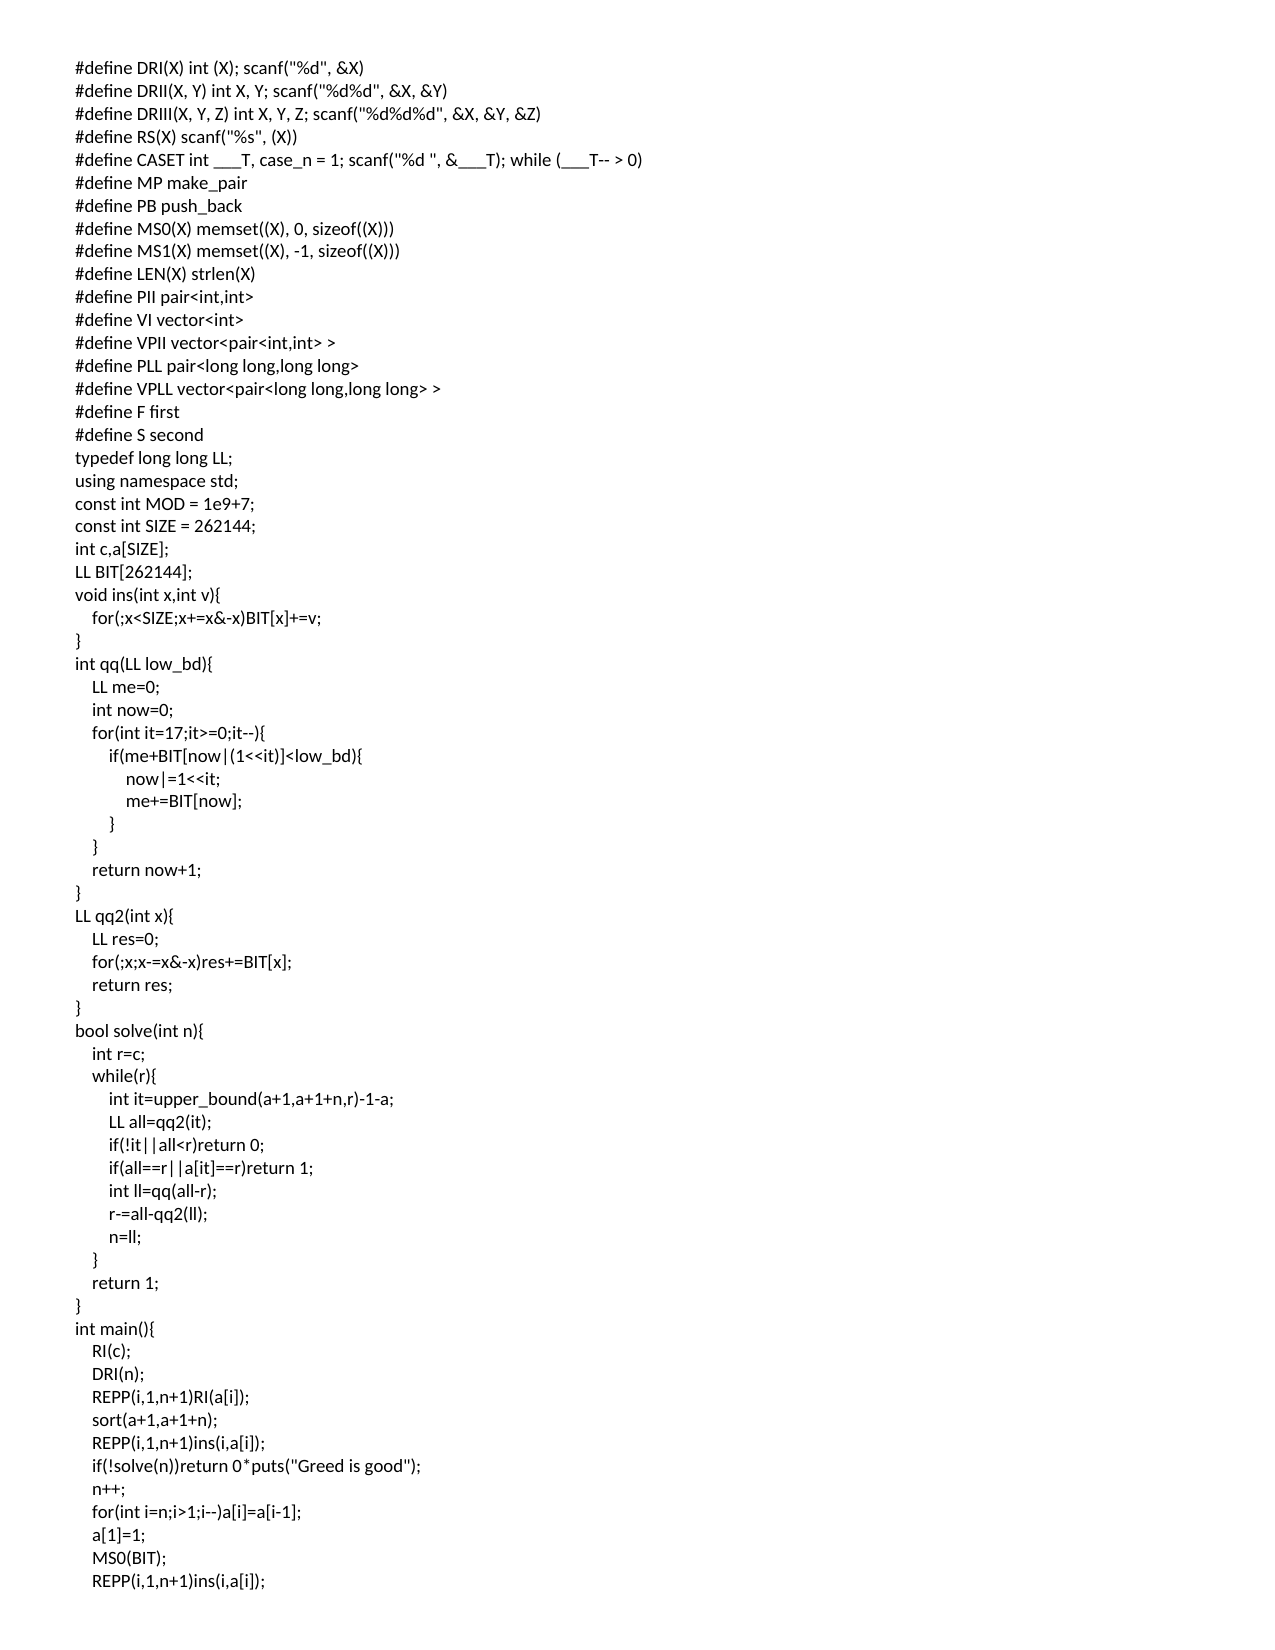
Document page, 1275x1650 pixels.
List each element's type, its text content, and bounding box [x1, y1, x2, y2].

text for(int i=n;i>1;i--)a[i]=a[i-1]; [75, 1500, 1209, 1523]
text return res; [75, 973, 1209, 996]
text if(me+BIT[now|(1<<it)]<low_bd){ [75, 744, 1209, 767]
text RI(c); [75, 1339, 1209, 1362]
text } [75, 1248, 1209, 1271]
text const int SIZE = 262144; [75, 514, 1209, 537]
text LL qq2(int x){ [75, 904, 1209, 927]
text void ins(int x,int v){ [75, 583, 1209, 606]
text for(;x<SIZE;x+=x&-x)BIT[x]+=v; [75, 606, 1209, 629]
text n++; [75, 1477, 1209, 1500]
text REPP(i,1,n+1)ins(i,a[i]); [75, 1431, 1209, 1454]
text if(!solve(n))return 0*puts("Greed is good"); [75, 1454, 1209, 1477]
text if(all==r||a[it]==r)return 1; [75, 1156, 1209, 1179]
text typedef long long LL; [75, 446, 1209, 469]
text #define VPII vector<pair<int,int> > [75, 331, 1209, 354]
text LL BIT[262144]; [75, 560, 1209, 583]
text LL me=0; [75, 675, 1209, 698]
text } [75, 835, 1209, 858]
text } [75, 1294, 1209, 1317]
text MS0(BIT); [75, 1546, 1209, 1569]
text #define PB push_back [75, 194, 1209, 217]
text #define DRI(X) int (X); scanf("%d", &X) [75, 56, 1209, 79]
text #define PII pair<int,int> [75, 285, 1209, 308]
text if(!it||all<r)return 0; [75, 1133, 1209, 1156]
text int now=0; [75, 698, 1209, 721]
text #define RS(X) scanf("%s", (X)) [75, 125, 1209, 148]
text return 1; [75, 1271, 1209, 1294]
text n=ll; [75, 1225, 1209, 1248]
text r-=all-qq2(ll); [75, 1202, 1209, 1225]
text #define VI vector<int> [75, 308, 1209, 331]
text LL res=0; [75, 927, 1209, 950]
text #define VPLL vector<pair<long long,long long> > [75, 377, 1209, 400]
text me+=BIT[now]; [75, 789, 1209, 812]
text #define LEN(X) strlen(X) [75, 262, 1209, 285]
text const int MOD = 1e9+7; [75, 492, 1209, 514]
text int qq(LL low_bd){ [75, 652, 1209, 675]
text now|=1<<it; [75, 767, 1209, 789]
text int c,a[SIZE]; [75, 537, 1209, 560]
text } [75, 881, 1209, 904]
text #define DRII(X, Y) int X, Y; scanf("%d%d", &X, &Y) [75, 79, 1209, 102]
text for(int it=17;it>=0;it--){ [75, 721, 1209, 744]
text int main(){ [75, 1317, 1209, 1339]
text bool solve(int n){ [75, 1019, 1209, 1042]
text #define PLL pair<long long,long long> [75, 354, 1209, 377]
text return now+1; [75, 858, 1209, 881]
text int r=c; [75, 1042, 1209, 1064]
text REPP(i,1,n+1)RI(a[i]); [75, 1385, 1209, 1408]
text #define CASET int ___T, case_n = 1; scanf("%d ", &___T); while (___T-- > 0) [75, 148, 1209, 171]
text while(r){ [75, 1064, 1209, 1087]
text a[1]=1; [75, 1523, 1209, 1546]
text } [75, 812, 1209, 835]
text #define DRIII(X, Y, Z) int X, Y, Z; scanf("%d%d%d", &X, &Y, &Z) [75, 102, 1209, 125]
text #define MP make_pair [75, 171, 1209, 194]
text int ll=qq(all-r); [75, 1179, 1209, 1202]
text DRI(n); [75, 1362, 1209, 1385]
text using namespace std; [75, 469, 1209, 492]
text #define S second [75, 423, 1209, 446]
text #define MS0(X) memset((X), 0, sizeof((X))) [75, 217, 1209, 239]
text #define F first [75, 400, 1209, 423]
text } [75, 996, 1209, 1019]
text LL all=qq2(it); [75, 1110, 1209, 1133]
text } [75, 629, 1209, 652]
text int it=upper_bound(a+1,a+1+n,r)-1-a; [75, 1087, 1209, 1110]
text #define MS1(X) memset((X), -1, sizeof((X))) [75, 239, 1209, 262]
text for(;x;x-=x&-x)res+=BIT[x]; [75, 950, 1209, 973]
text REPP(i,1,n+1)ins(i,a[i]); [75, 1569, 1209, 1592]
text sort(a+1,a+1+n); [75, 1408, 1209, 1431]
